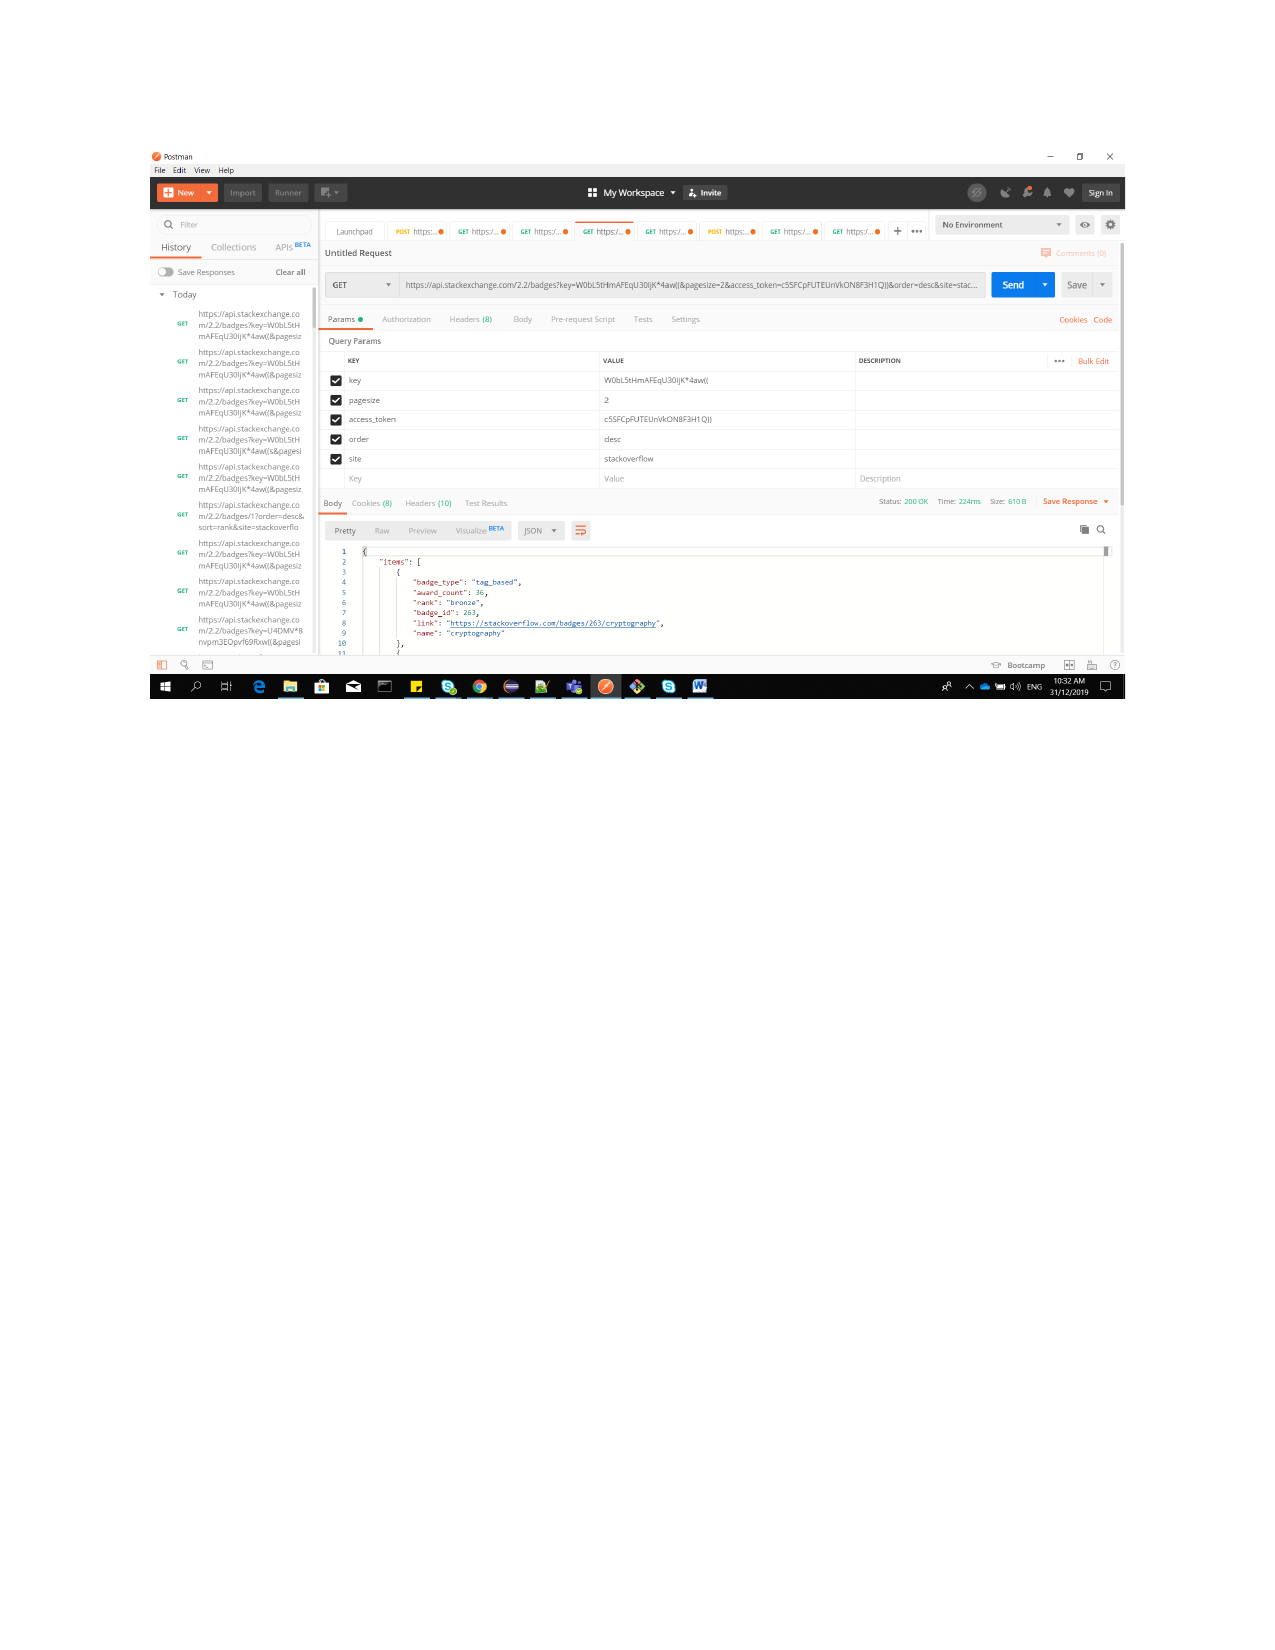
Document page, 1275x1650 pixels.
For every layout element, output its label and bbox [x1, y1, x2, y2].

picture [150, 150, 1125, 699]
